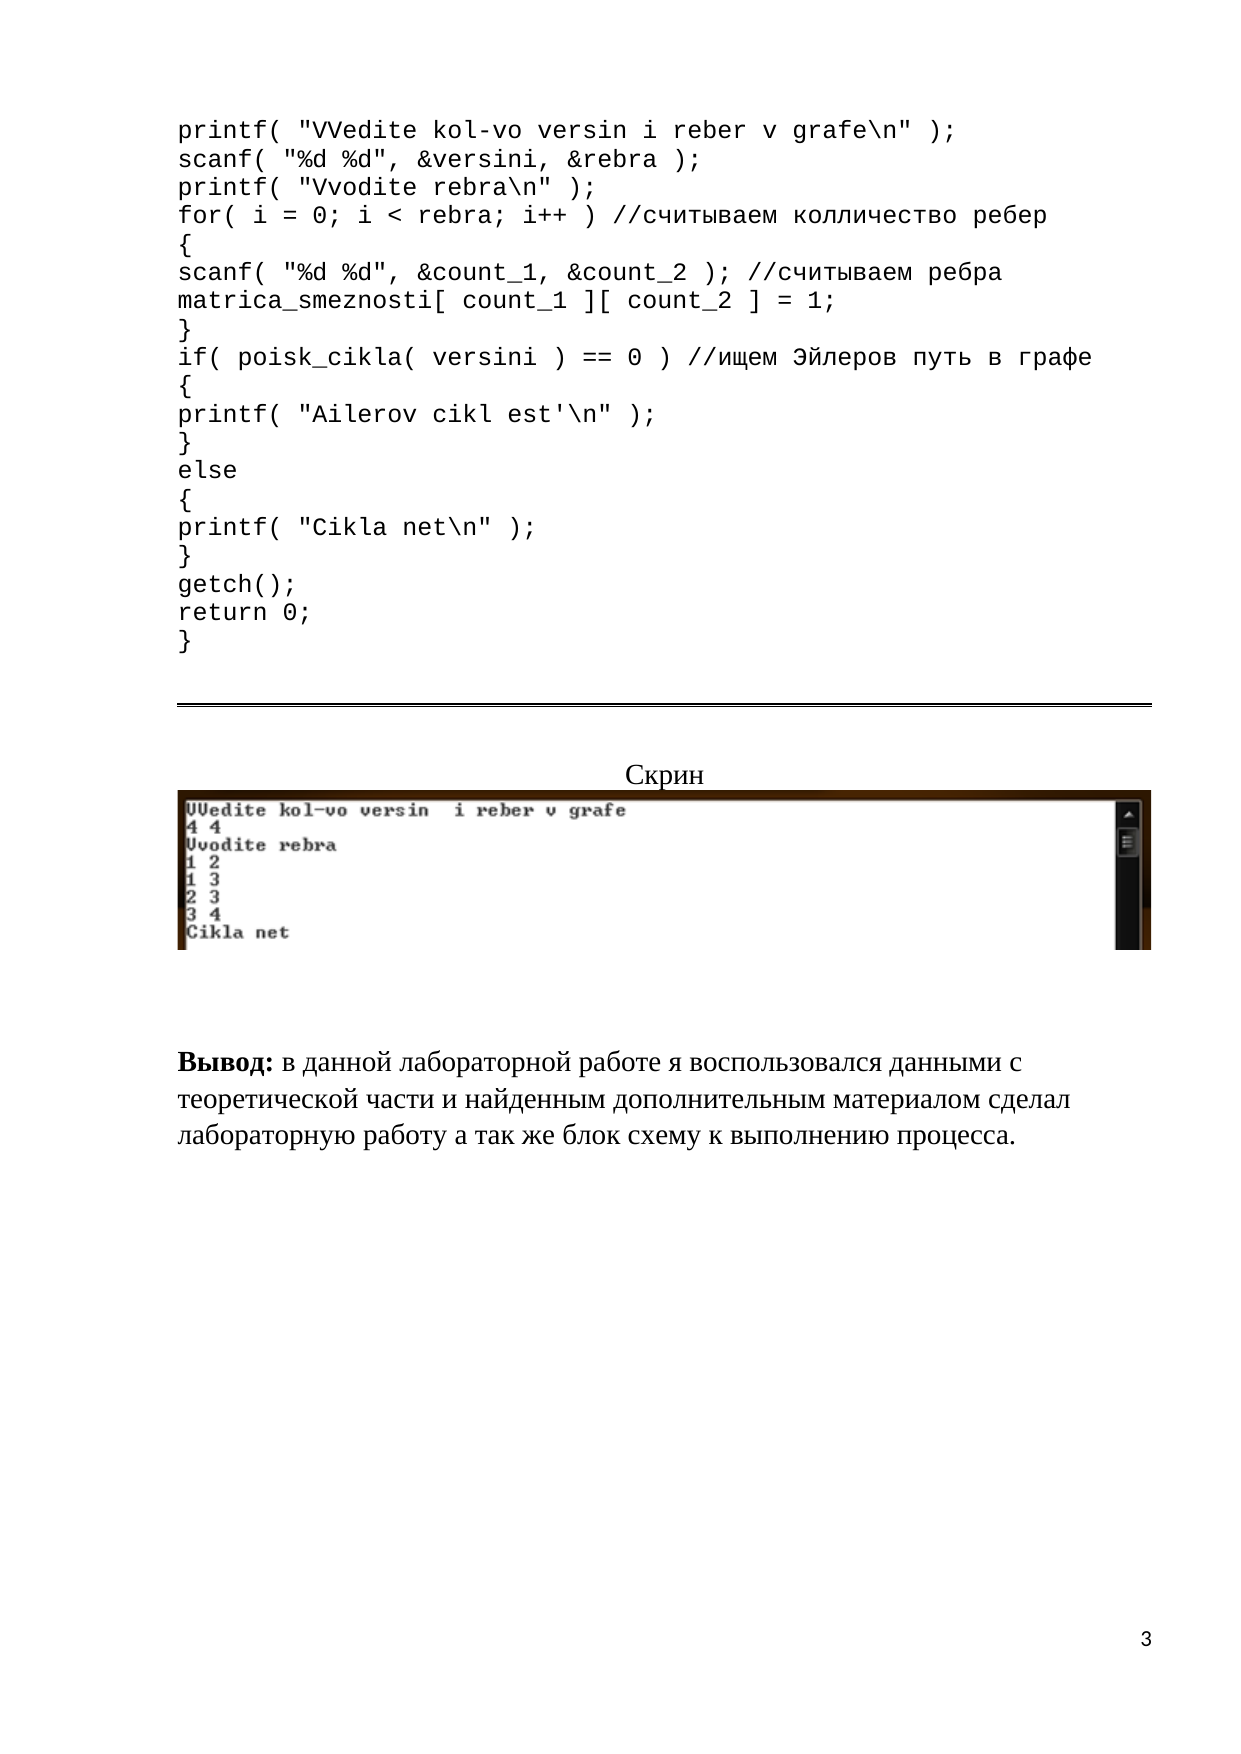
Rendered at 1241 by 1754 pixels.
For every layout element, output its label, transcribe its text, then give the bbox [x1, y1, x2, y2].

text Скрин [177, 757, 1152, 790]
text Вывод: в данной лабораторной работе я воспользовался данными с теоретической части и найденным дополнительным материалом сделал лабораторную работу а так же блок схему к выполнению процесса. [177, 1044, 1152, 1150]
picture [177, 790, 1152, 950]
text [177, 118, 1152, 656]
